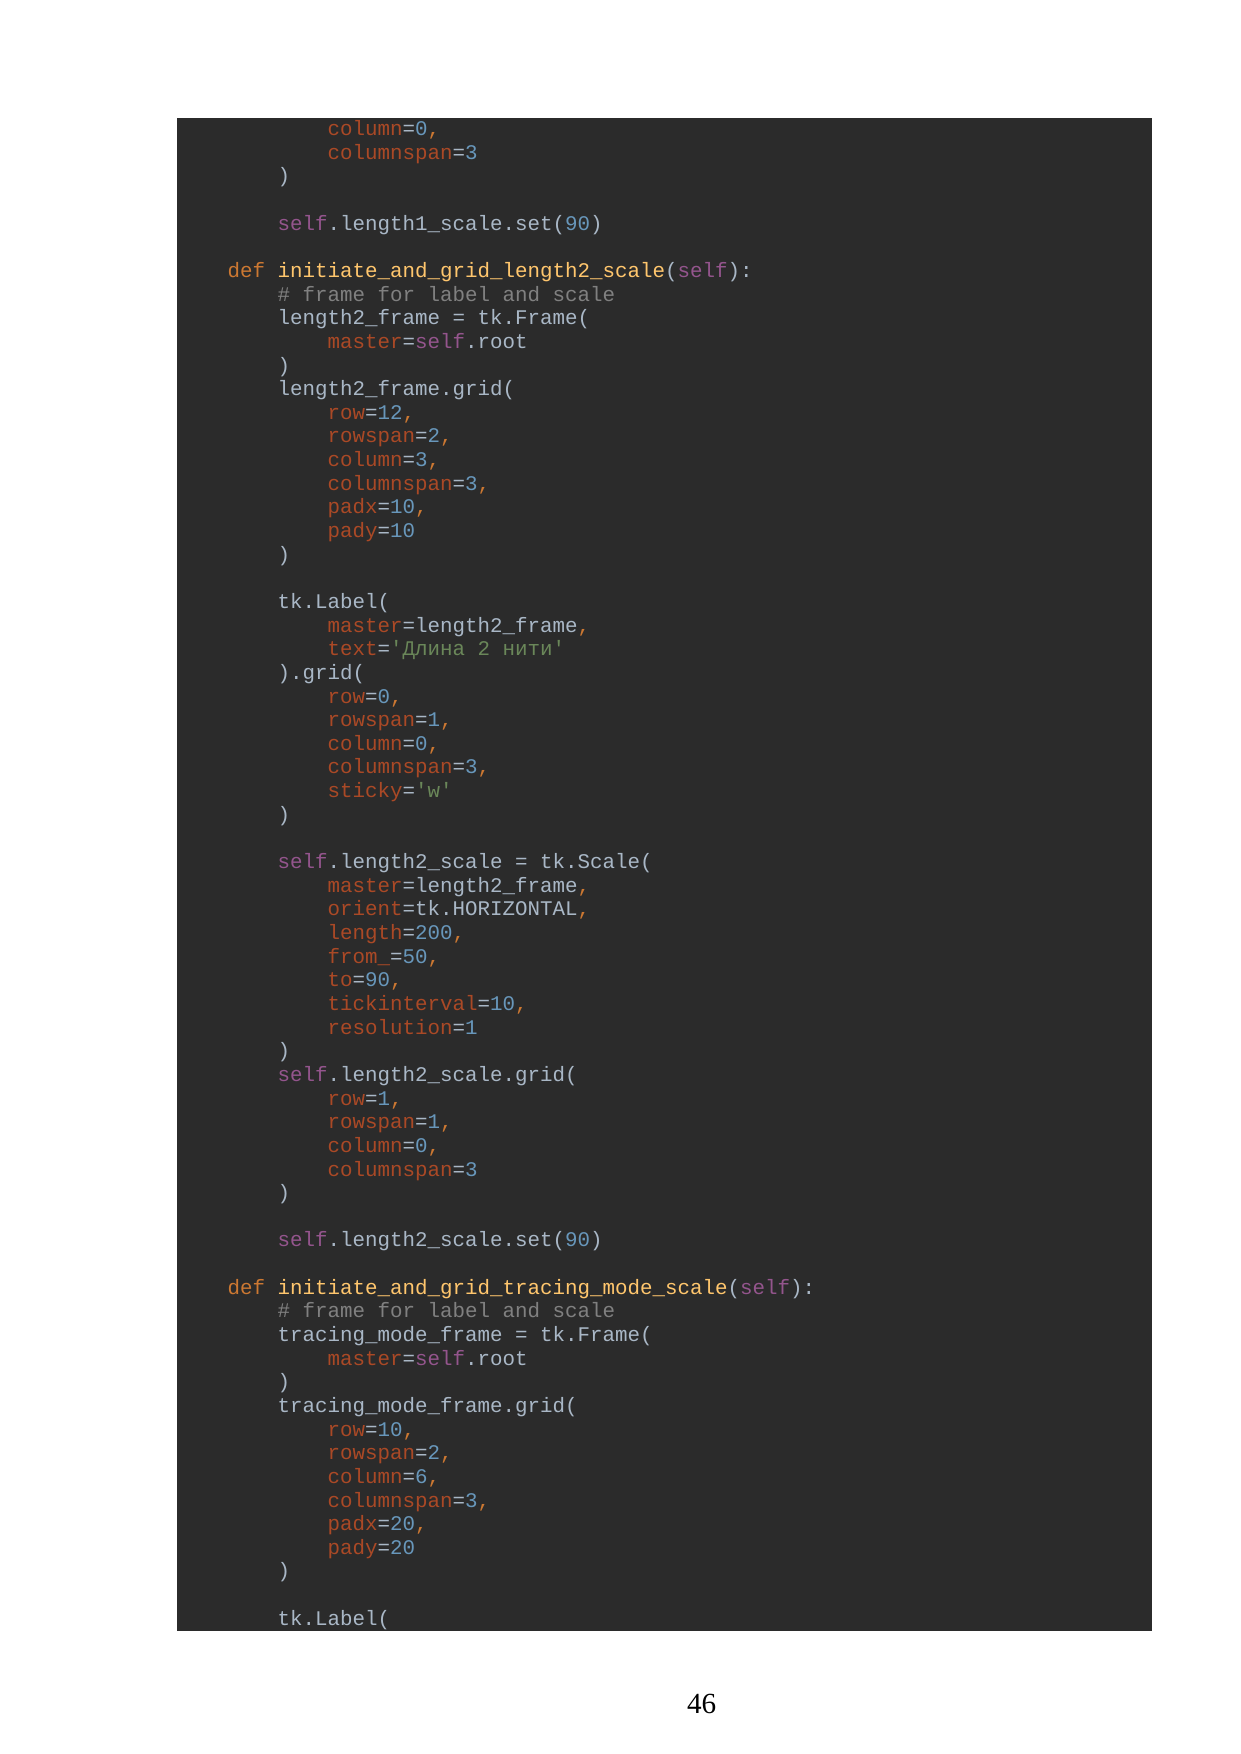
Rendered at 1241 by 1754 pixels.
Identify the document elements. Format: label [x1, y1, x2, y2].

text [177, 118, 1152, 1631]
